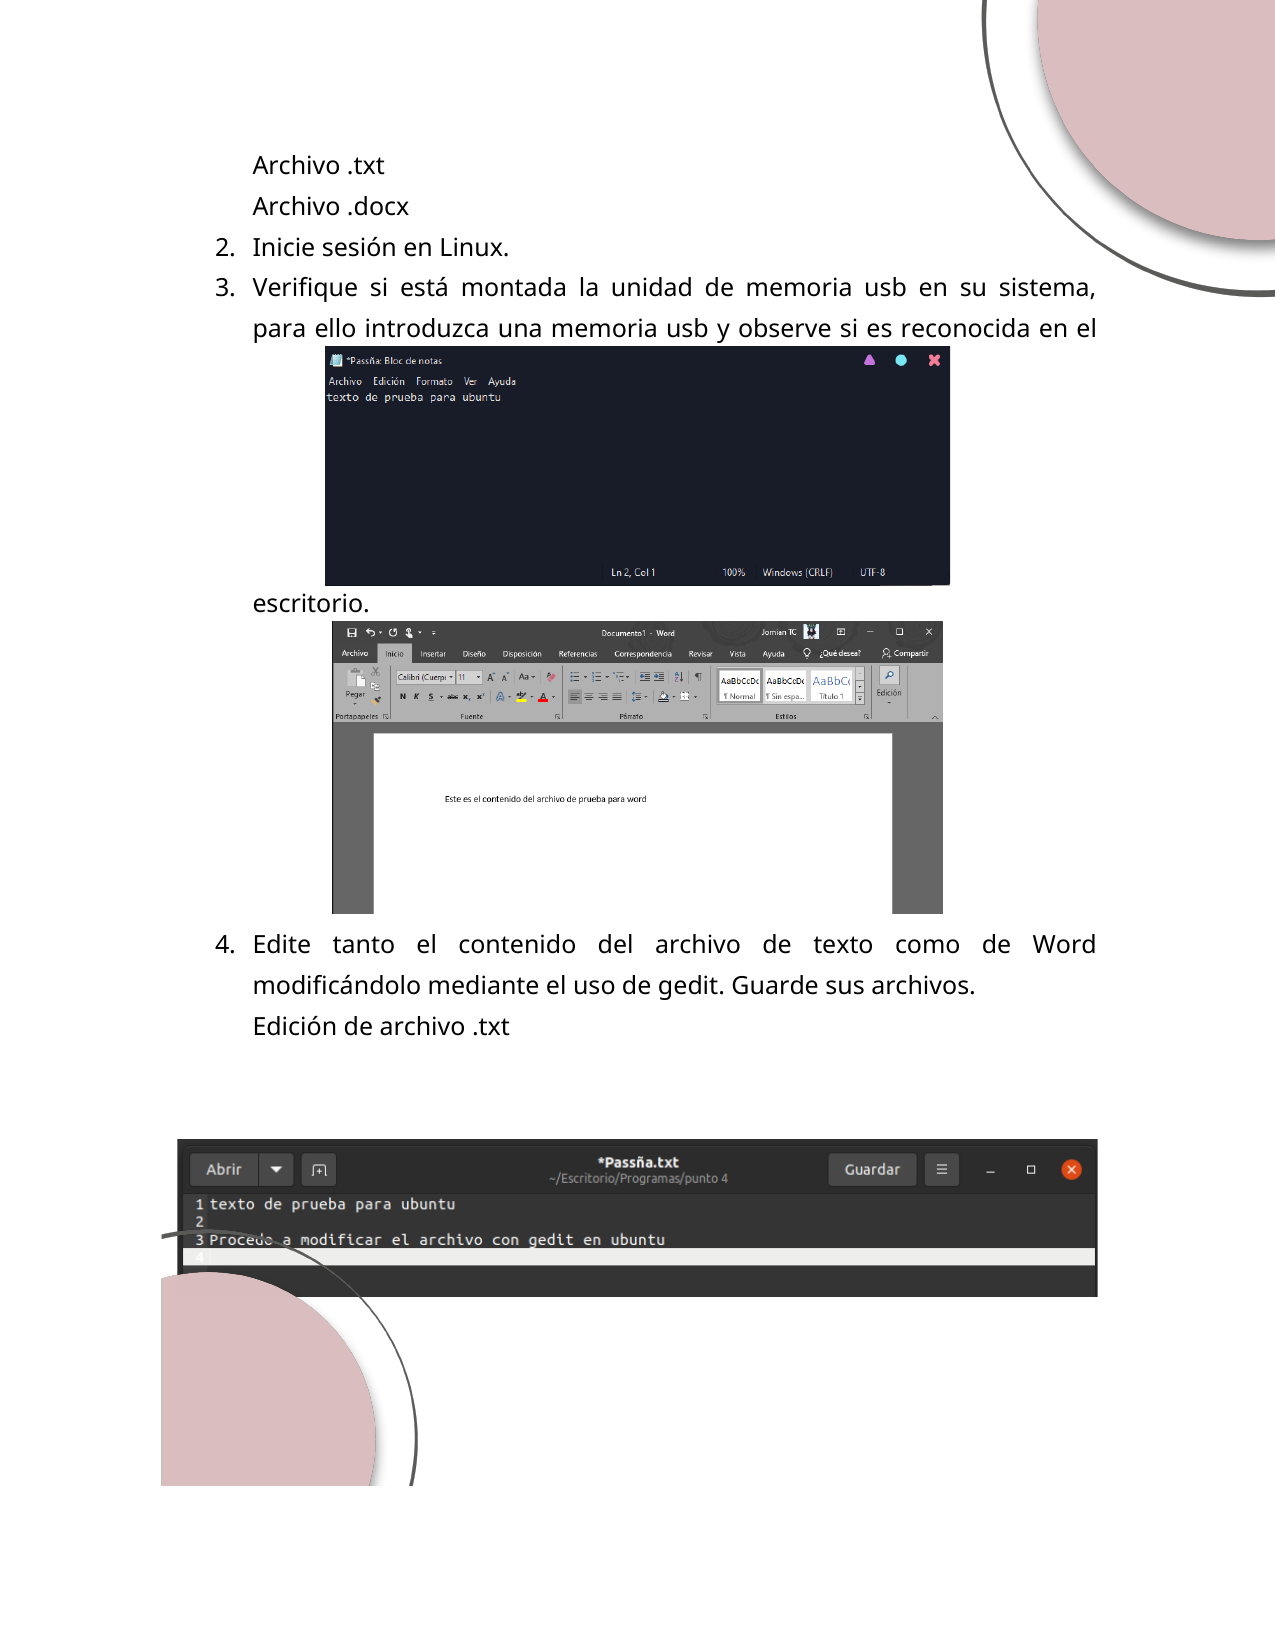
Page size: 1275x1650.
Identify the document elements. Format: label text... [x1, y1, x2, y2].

list Inicie sesión en Linux. [215, 229, 1098, 263]
picture [968, 0, 1275, 300]
list Edición de archivo .txt [252, 1009, 1098, 1043]
list Archivo .docx [252, 188, 1098, 222]
picture [332, 621, 943, 914]
picture [152, 1139, 1098, 1493]
list Archivo .txt [252, 148, 1098, 182]
picture [325, 346, 951, 586]
